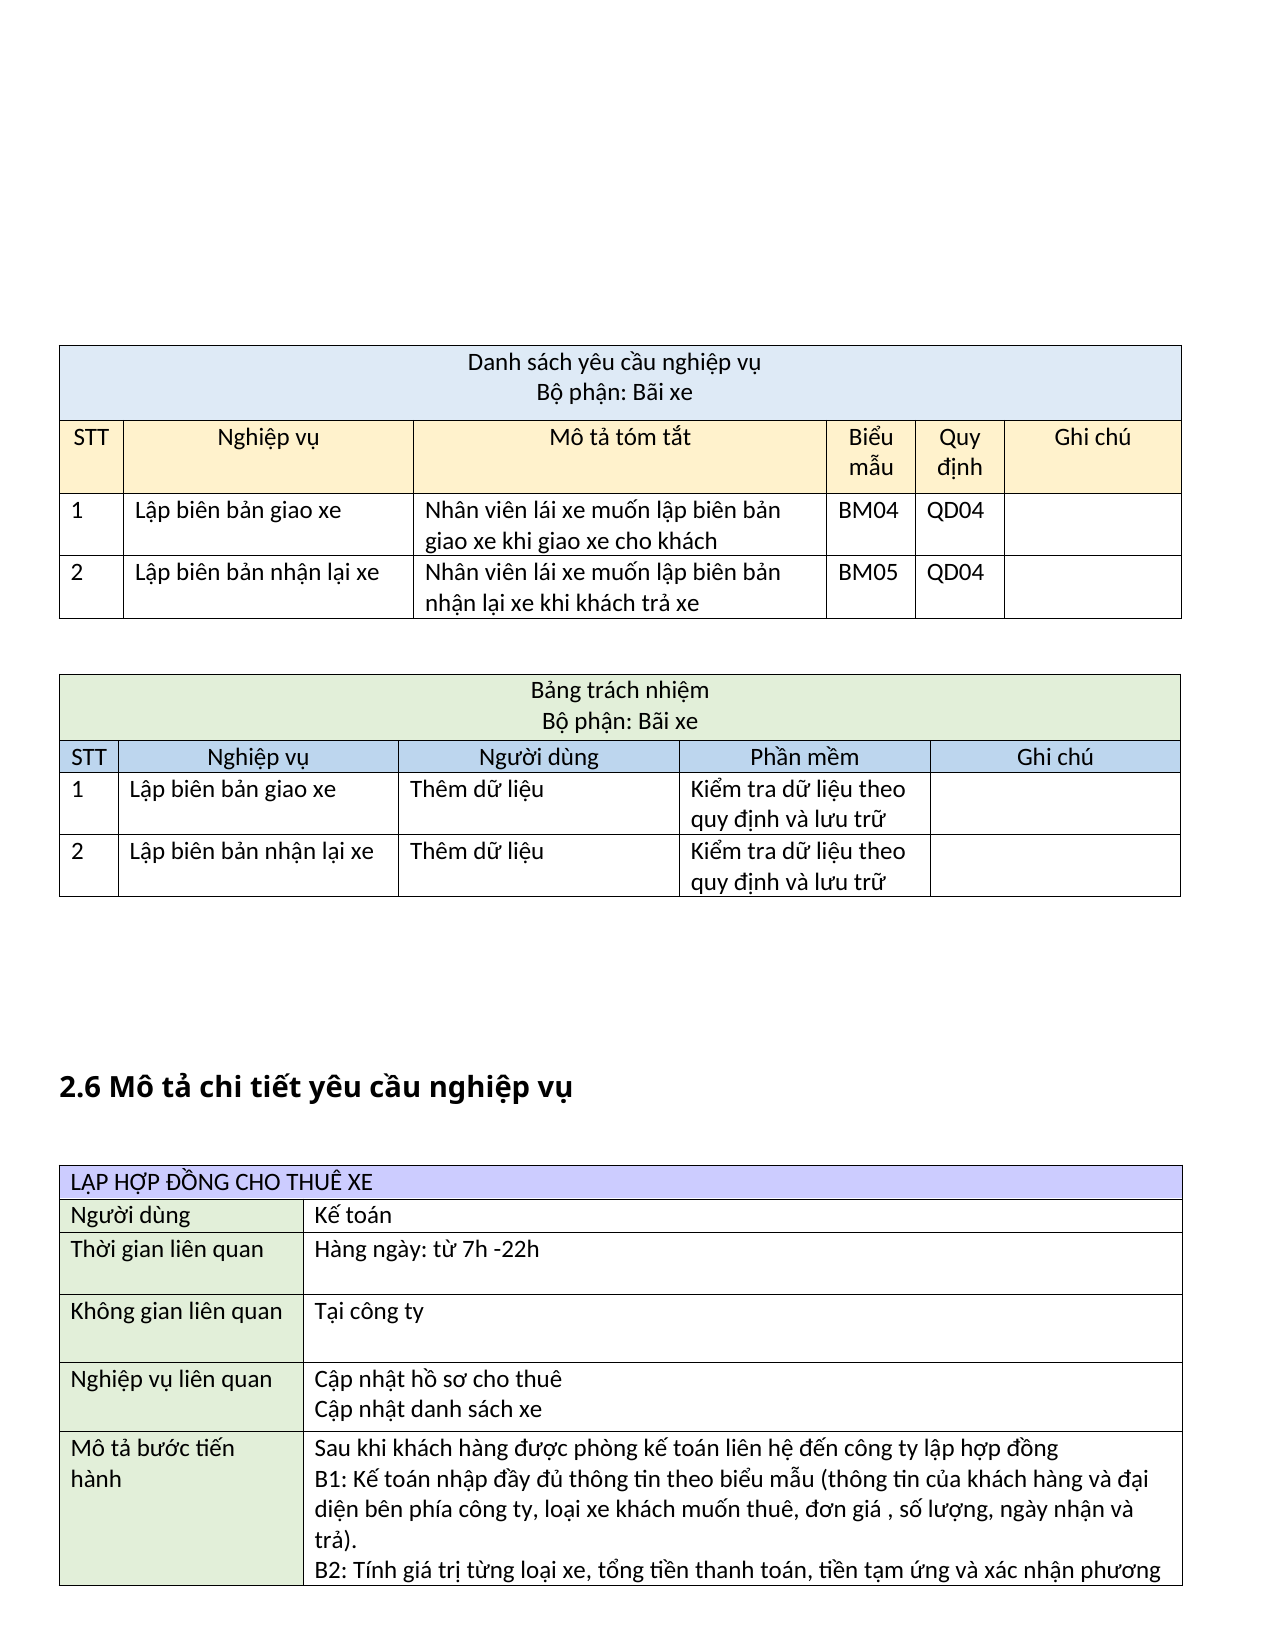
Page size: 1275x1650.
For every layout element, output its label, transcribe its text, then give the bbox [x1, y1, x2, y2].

table_cell Người dùng [60, 1200, 303, 1232]
table_header Danh sách yêu cầu nghiệp vụ Bộ phận: Bãi xe [60, 346, 1181, 420]
table_cell Thêm dữ liệu [399, 773, 679, 834]
table_cell BM05 [827, 556, 915, 617]
table_cell Thêm dữ liệu [399, 835, 679, 896]
table_cell STT [60, 421, 123, 493]
subtitle 2.6 Mô tả chi tiết yêu cầu nghiệp vụ [59, 1067, 1216, 1106]
table_cell Quy định [916, 421, 1004, 493]
table_cell Người dùng [399, 741, 679, 772]
table_cell Lập biên bản nhận lại xe [124, 556, 413, 617]
table_cell Nghiệp vụ [119, 741, 398, 772]
table_cell Ghi chú [1005, 421, 1181, 493]
table_cell Hàng ngày: từ 7h -22h [304, 1233, 1182, 1294]
table_cell Lập biên bản nhận lại xe [119, 835, 398, 896]
table_cell 2 [60, 556, 123, 617]
table_cell Tại công ty [304, 1295, 1182, 1362]
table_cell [304, 1432, 1182, 1585]
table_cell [60, 1432, 303, 1585]
table_cell Nhân viên lái xe muốn lập biên bản giao xe khi giao xe cho khách [414, 494, 826, 555]
table_cell Nhân viên lái xe muốn lập biên bản nhận lại xe khi khách trả xe [414, 556, 826, 617]
table_cell Cập nhật hồ sơ cho thuê Cập nhật danh sách xe [304, 1363, 1182, 1431]
table_cell Ghi chú [931, 741, 1180, 772]
table_cell STT [60, 741, 118, 772]
table_cell [931, 773, 1180, 834]
table_header Bảng trách nhiệm Bộ phận: Bãi xe [60, 675, 1180, 740]
table_cell 1 [60, 494, 123, 555]
table_cell 2 [60, 835, 118, 896]
table_cell Biểu mẫu [827, 421, 915, 493]
table_cell Nghiệp vụ [124, 421, 413, 493]
table_cell 1 [60, 773, 118, 834]
table_cell Kiểm tra dữ liệu theo quy định và lưu trữ [680, 835, 930, 896]
table_cell Kiểm tra dữ liệu theo quy định và lưu trữ [680, 773, 930, 834]
table_cell [1005, 556, 1181, 617]
table_cell [931, 835, 1180, 896]
table_cell Lập biên bản giao xe [119, 773, 398, 834]
table_cell Phần mềm [680, 741, 930, 772]
table_header LẬP HỢP ĐỒNG CHO THUÊ XE [60, 1166, 1182, 1198]
table_cell QD04 [916, 556, 1004, 617]
table_cell Thời gian liên quan [60, 1233, 303, 1294]
table_cell Kế toán [304, 1200, 1182, 1232]
table_cell Nghiệp vụ liên quan [60, 1363, 303, 1431]
table_cell QD04 [916, 494, 1004, 555]
table_cell Mô tả tóm tắt [414, 421, 826, 493]
table_cell Không gian liên quan [60, 1295, 303, 1362]
table_cell BM04 [827, 494, 915, 555]
table_cell Lập biên bản giao xe [124, 494, 413, 555]
table_cell [1005, 494, 1181, 555]
